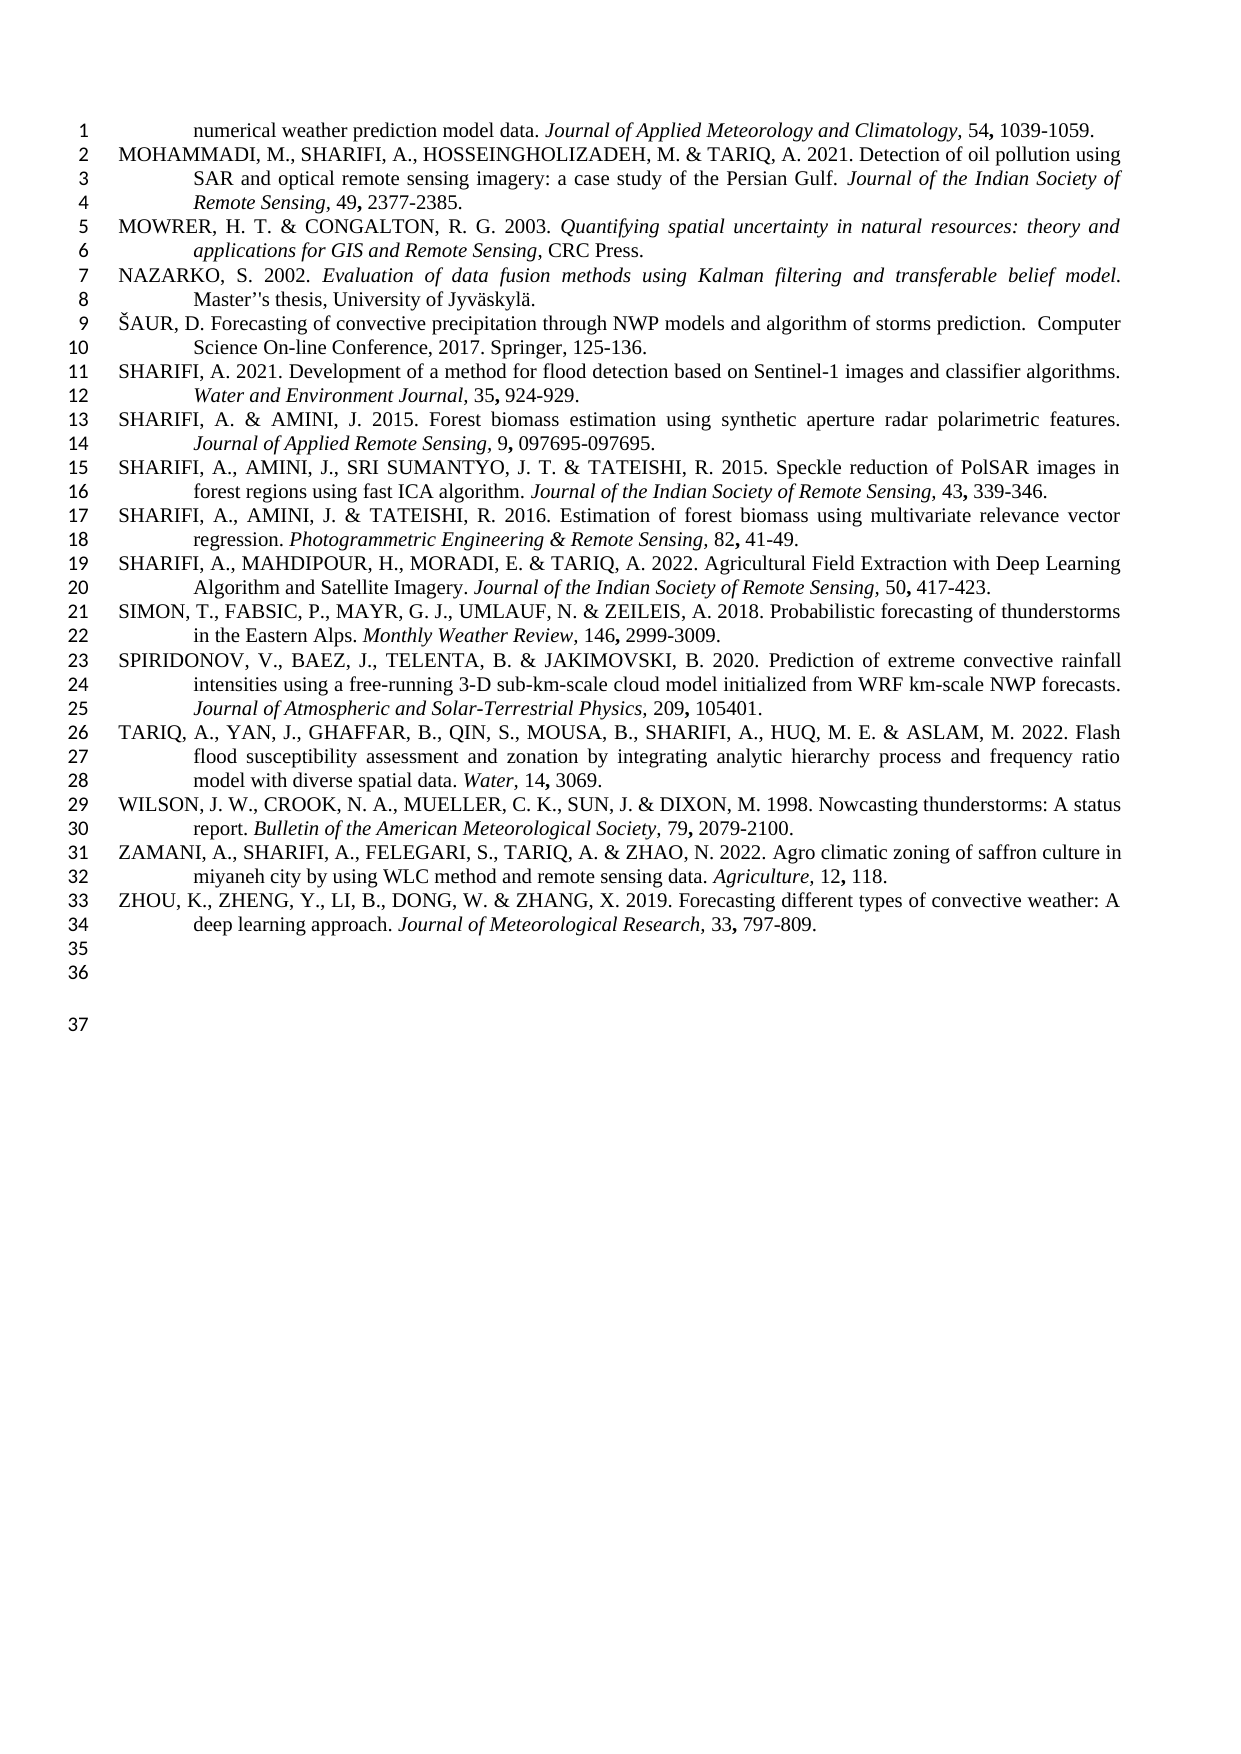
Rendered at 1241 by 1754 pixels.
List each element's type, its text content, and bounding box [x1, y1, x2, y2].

text SHARIFI, A., MAHDIPOUR, H., MORADI, E. & TARIQ, A. 2022. Agricultural Field Extraction with Deep Learning Algorithm and Satellite Imagery. Journal of the Indian Society of Remote Sensing, 50, 417-423. [118, 551, 1122, 599]
text SHARIFI, A. 2021. Development of a method for flood detection based on Sentinel‐1 images and classifier algorithms. Water and Environment Journal, 35, 924-929. [118, 359, 1122, 407]
text SHARIFI, A., AMINI, J. & TATEISHI, R. 2016. Estimation of forest biomass using multivariate relevance vector regression. Photogrammetric Engineering & Remote Sensing, 82, 41-49. [118, 503, 1122, 551]
text ŠAUR, D. Forecasting of convective precipitation through NWP models and algorithm of storms prediction. Computer Science On-line Conference, 2017. Springer, 125-136. [118, 311, 1122, 359]
text TARIQ, A., YAN, J., GHAFFAR, B., QIN, S., MOUSA, B., SHARIFI, A., HUQ, M. E. & ASLAM, M. 2022. Flash flood susceptibility assessment and zonation by integrating analytic hierarchy process and frequency ratio model with diverse spatial data. Water, 14, 3069. [118, 720, 1122, 792]
text SHARIFI, A., AMINI, J., SRI SUMANTYO, J. T. & TATEISHI, R. 2015. Speckle reduction of PolSAR images in forest regions using fast ICA algorithm. Journal of the Indian Society of Remote Sensing, 43, 339-346. [118, 455, 1122, 503]
text WILSON, J. W., CROOK, N. A., MUELLER, C. K., SUN, J. & DIXON, M. 1998. Nowcasting thunderstorms: A status report. Bulletin of the American Meteorological Society, 79, 2079-2100. [118, 792, 1122, 840]
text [118, 118, 1122, 142]
text ZHOU, K., ZHENG, Y., LI, B., DONG, W. & ZHANG, X. 2019. Forecasting different types of convective weather: A deep learning approach. Journal of Meteorological Research, 33, 797-809. [118, 888, 1122, 936]
text SPIRIDONOV, V., BAEZ, J., TELENTA, B. & JAKIMOVSKI, B. 2020. Prediction of extreme convective rainfall intensities using a free-running 3-D sub-km-scale cloud model initialized from WRF km-scale NWP forecasts. Journal of Atmospheric and Solar-Terrestrial Physics, 209, 105401. [118, 647, 1122, 720]
text SHARIFI, A. & AMINI, J. 2015. Forest biomass estimation using synthetic aperture radar polarimetric features. Journal of Applied Remote Sensing, 9, 097695-097695. [118, 407, 1122, 455]
text SIMON, T., FABSIC, P., MAYR, G. J., UMLAUF, N. & ZEILEIS, A. 2018. Probabilistic forecasting of thunderstorms in the Eastern Alps. Monthly Weather Review, 146, 2999-3009. [118, 599, 1122, 647]
text NAZARKO, S. 2002. Evaluation of data fusion methods using Kalman filtering and transferable belief model. Master’'s thesis, University of Jyväskylä. [118, 262, 1122, 311]
text MOWRER, H. T. & CONGALTON, R. G. 2003. Quantifying spatial uncertainty in natural resources: theory and applications for GIS and Remote Sensing, CRC Press. [118, 214, 1122, 262]
text MOHAMMADI, M., SHARIFI, A., HOSSEINGHOLIZADEH, M. & TARIQ, A. 2021. Detection of oil pollution using SAR and optical remote sensing imagery: a case study of the Persian Gulf. Journal of the Indian Society of Remote Sensing, 49, 2377-2385. [118, 142, 1122, 214]
text ZAMANI, A., SHARIFI, A., FELEGARI, S., TARIQ, A. & ZHAO, N. 2022. Agro climatic zoning of saffron culture in miyaneh city by using WLC method and remote sensing data. Agriculture, 12, 118. [118, 840, 1122, 888]
